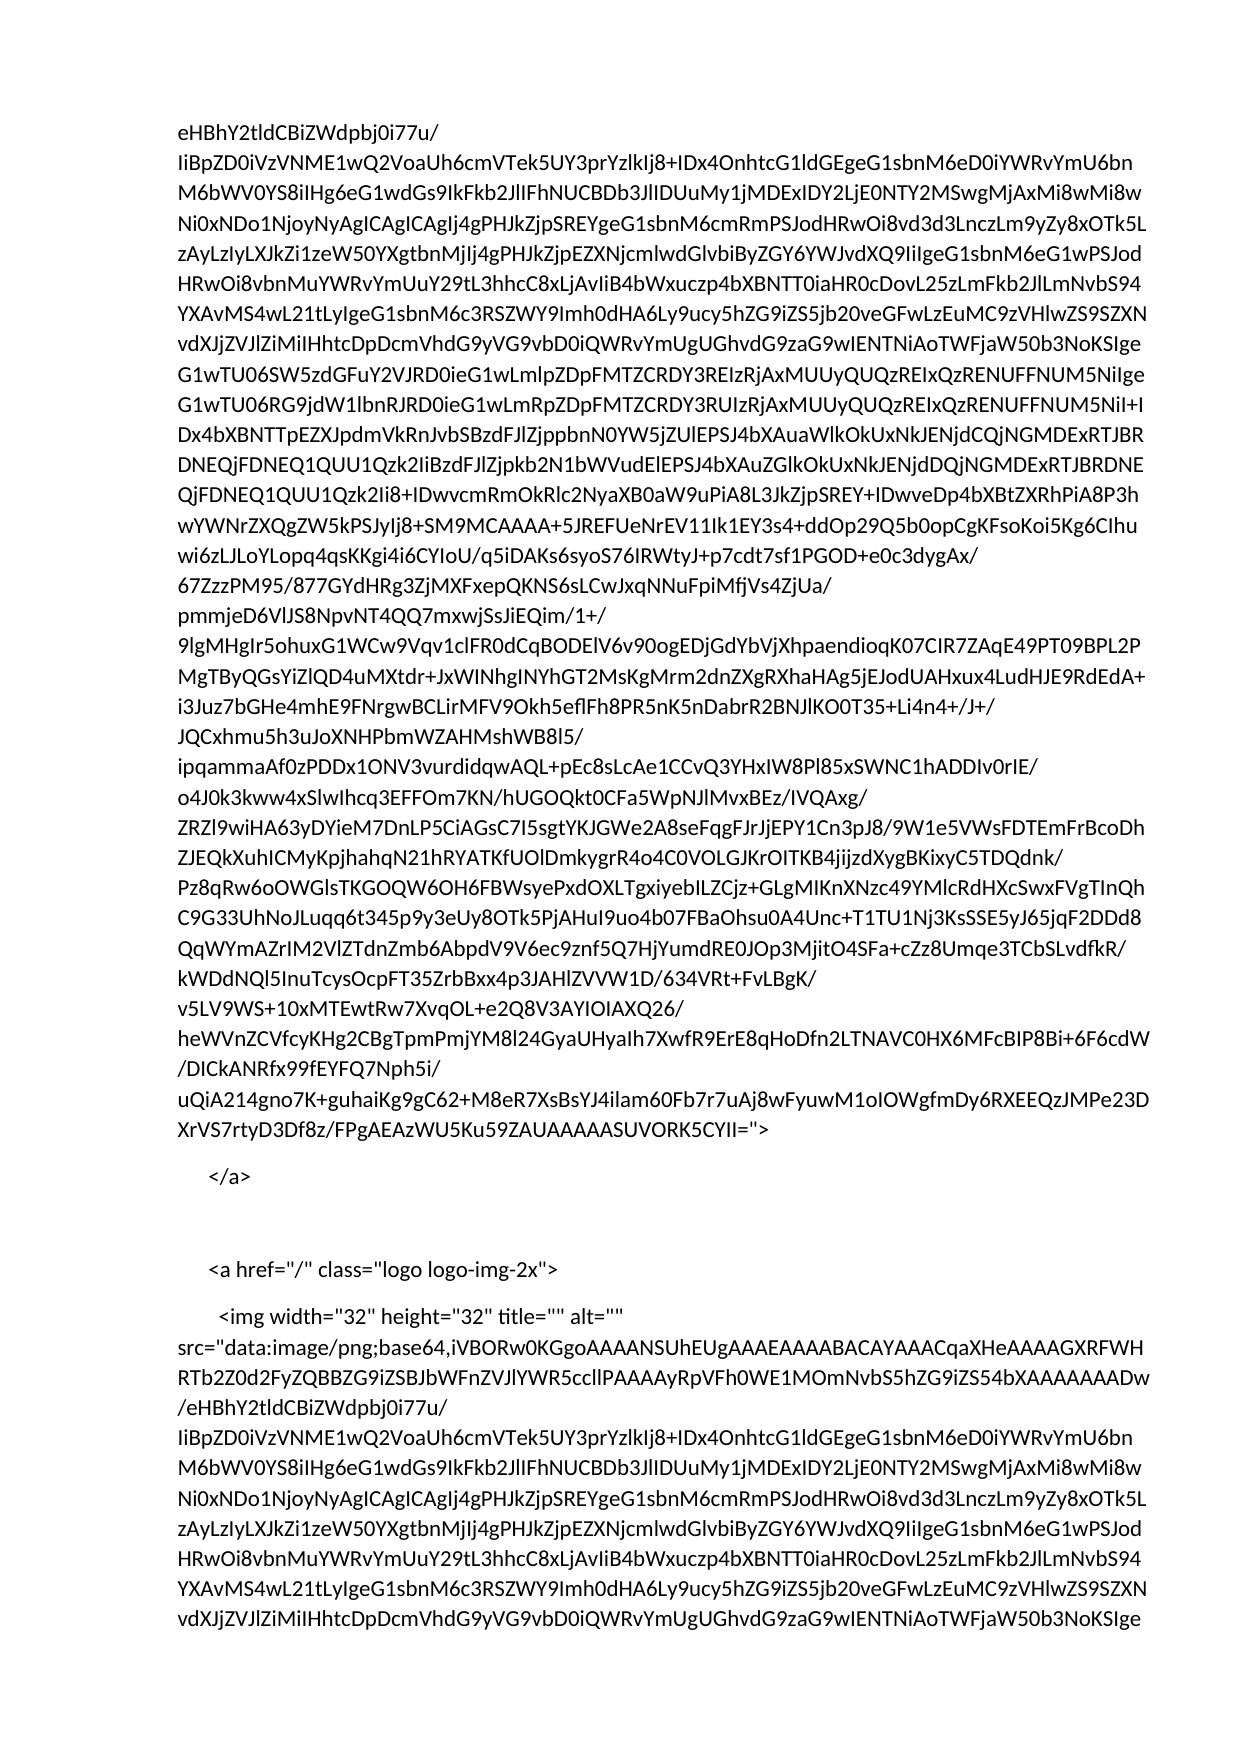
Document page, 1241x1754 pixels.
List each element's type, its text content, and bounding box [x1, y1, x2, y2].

text </a> [177, 1162, 1152, 1190]
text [177, 1302, 1152, 1633]
text <a href="/" class="logo logo-img-2x"> [177, 1256, 1152, 1284]
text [177, 118, 1152, 1143]
